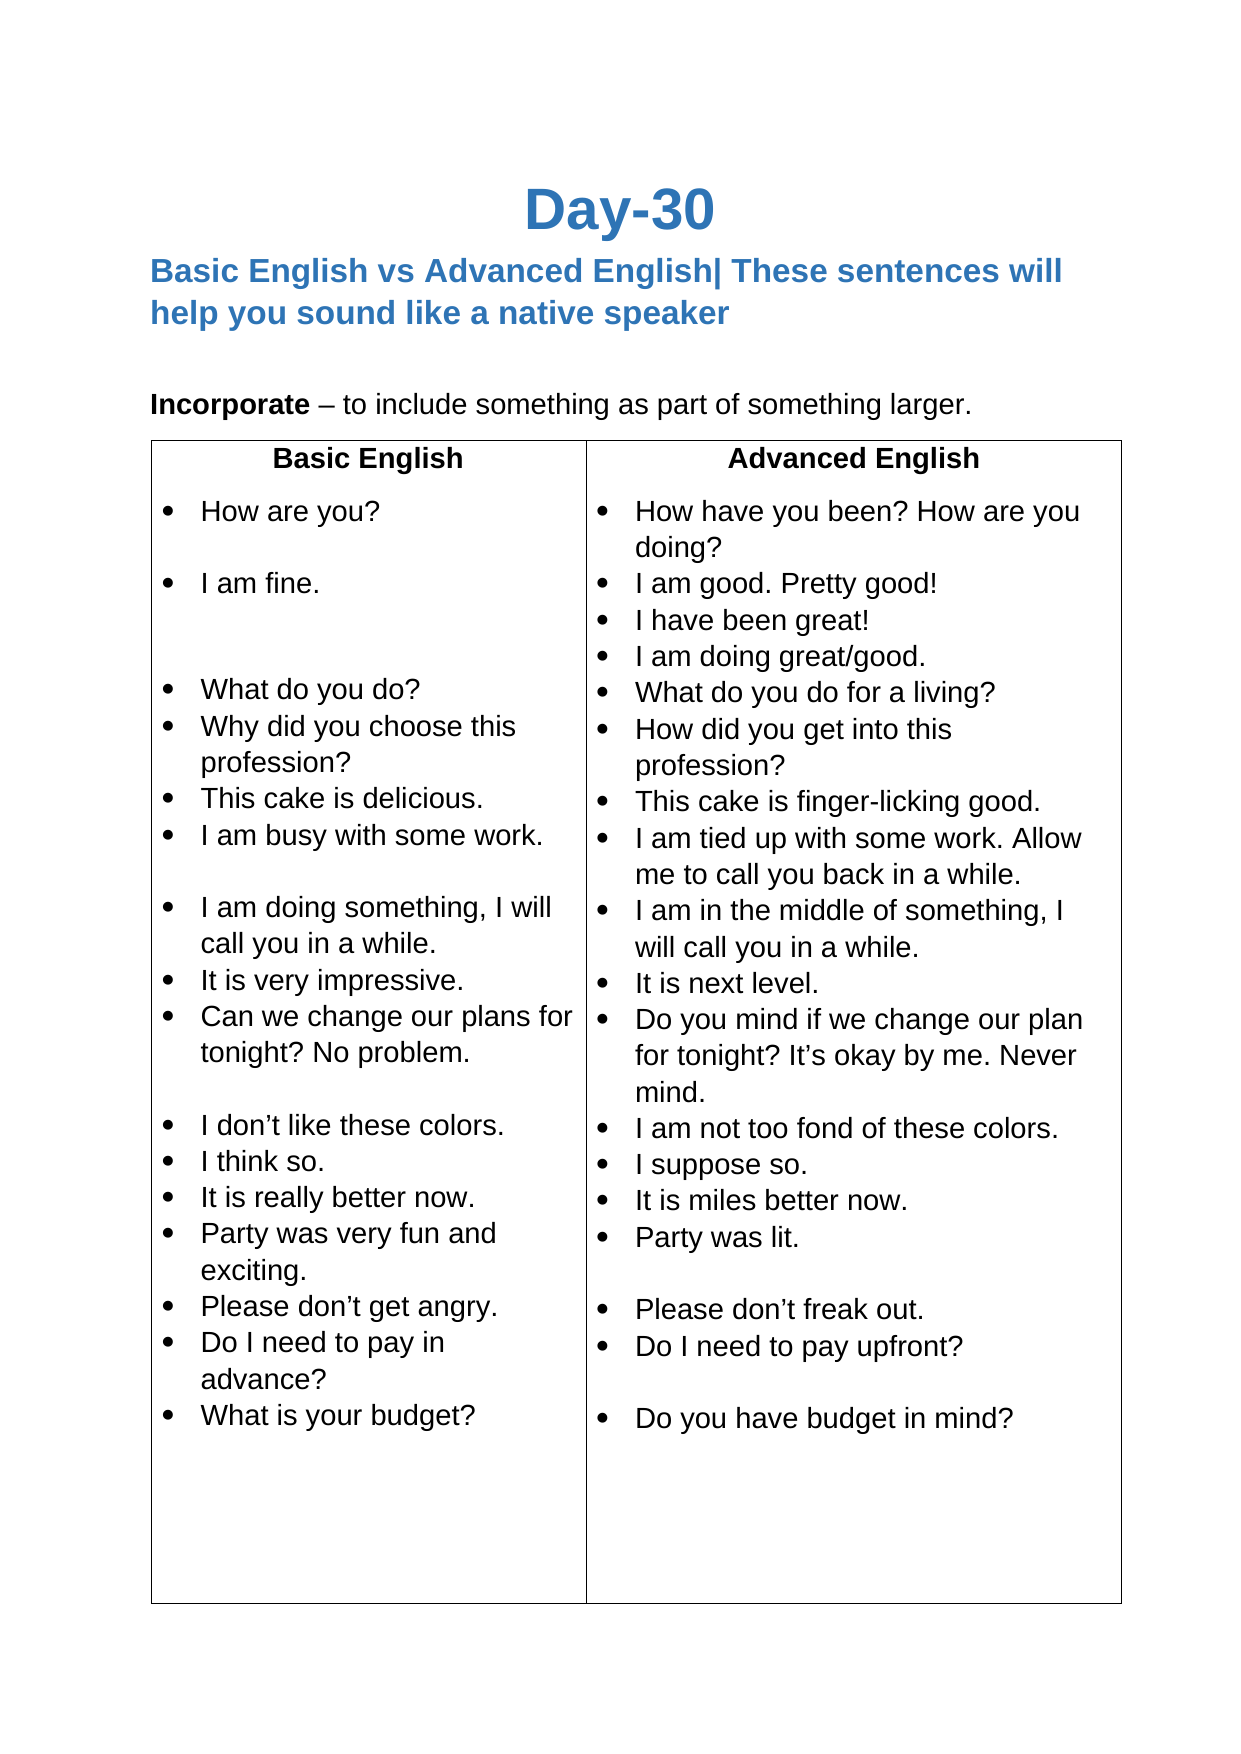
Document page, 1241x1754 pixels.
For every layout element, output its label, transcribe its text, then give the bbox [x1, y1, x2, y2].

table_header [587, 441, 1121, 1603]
subtitle Day-30 [150, 175, 1090, 242]
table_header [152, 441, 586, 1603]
subtitle Basic English vs Advanced English| These sentences will help you sound like a native speaker [150, 252, 1090, 331]
text Incorporate – to include something as part of something larger. [150, 387, 1090, 421]
